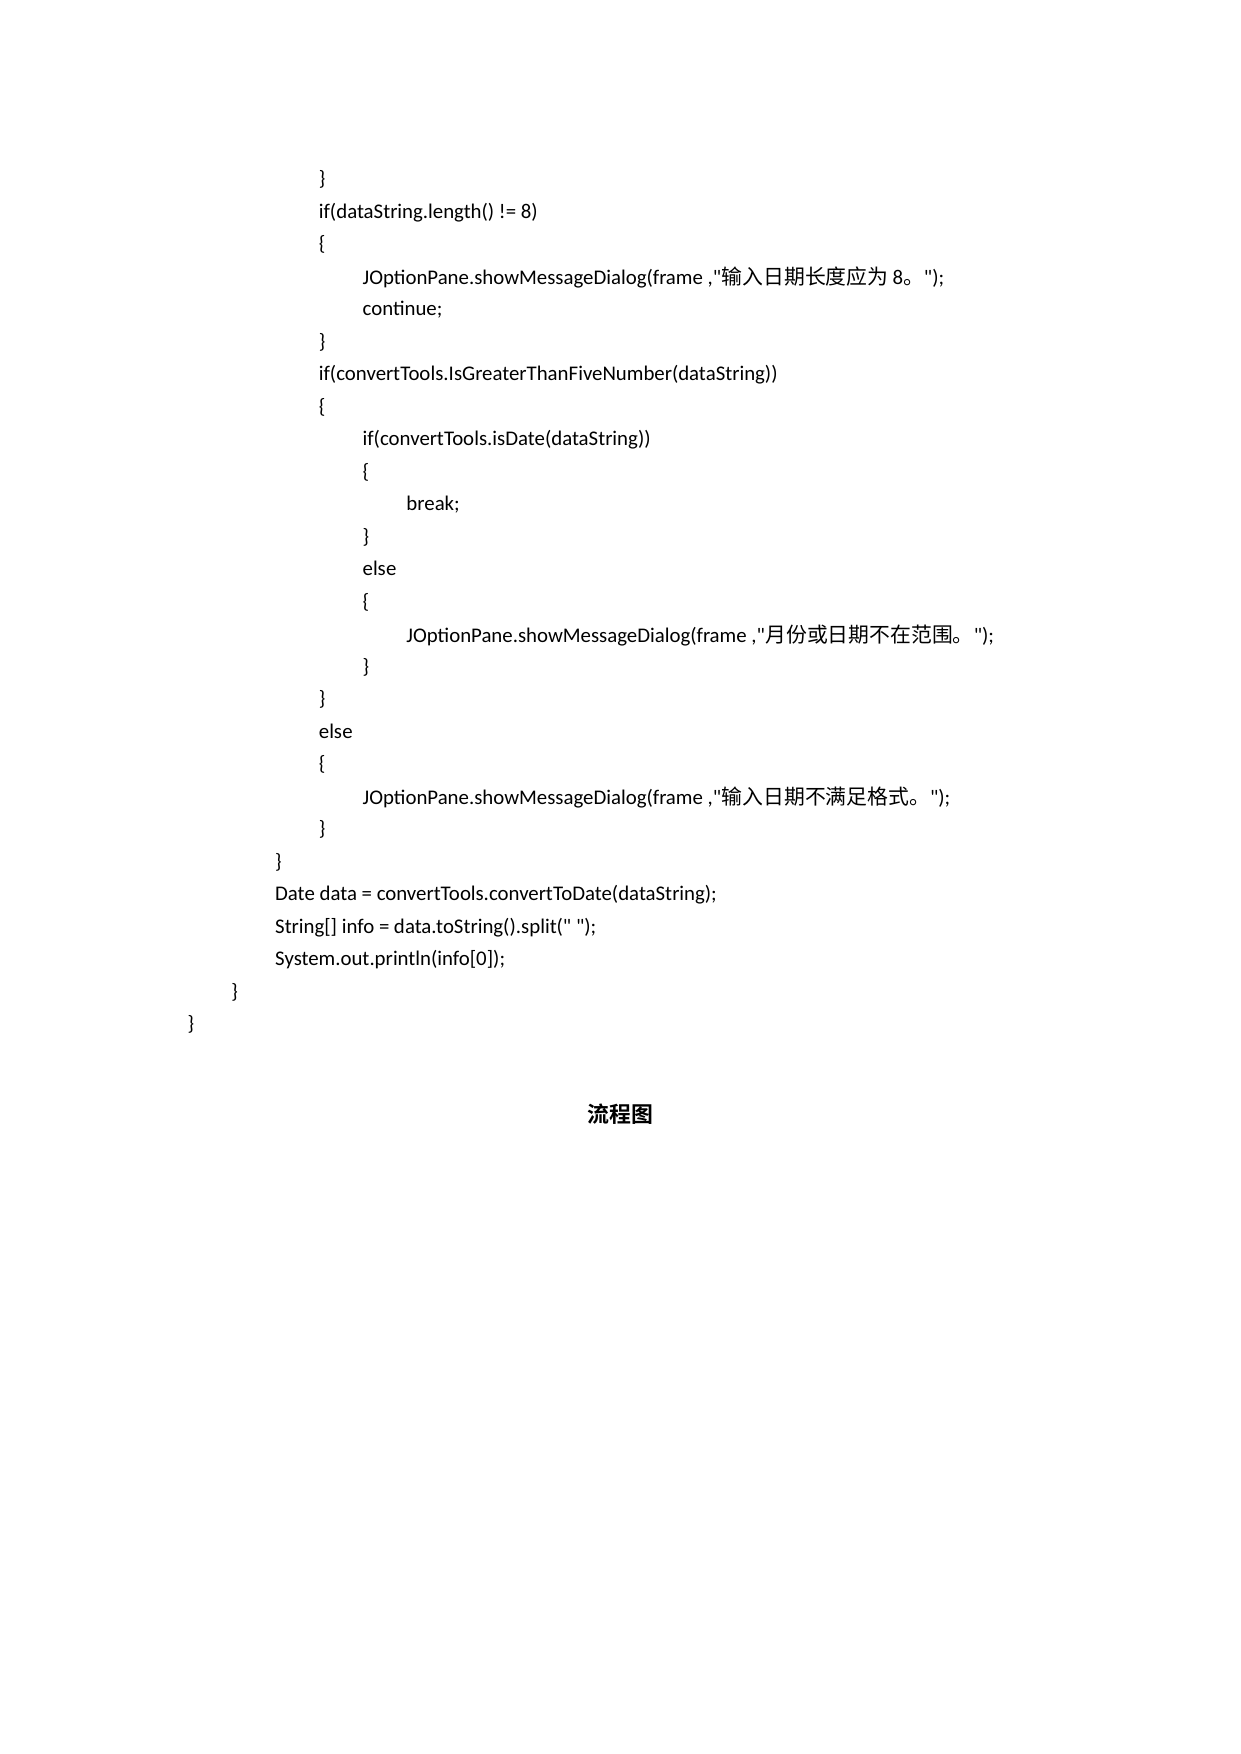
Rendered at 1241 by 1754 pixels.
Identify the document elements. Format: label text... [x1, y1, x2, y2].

text } [187, 519, 1053, 552]
text if(convertTools.IsGreaterThanFiveNumber(dataString)) [187, 357, 1053, 389]
text { [187, 454, 1053, 487]
text } [187, 324, 1053, 357]
text continue; [187, 292, 1053, 324]
text if(convertTools.isDate(dataString)) [187, 422, 1053, 454]
text } [187, 812, 1053, 844]
text } [187, 974, 1053, 1007]
text Date data = convertTools.convertToDate(dataString); [187, 877, 1053, 909]
text { [187, 227, 1053, 259]
text } [187, 844, 1053, 877]
text { [187, 747, 1053, 779]
text String[] info = data.toString().split(" "); [187, 909, 1053, 942]
text JOptionPane.showMessageDialog(frame ,"月份或日期不在范围。"); [187, 617, 1053, 649]
text 流程图 [187, 1097, 1053, 1129]
text System.out.println(info[0]); [187, 942, 1053, 974]
text } [187, 162, 1053, 194]
text break; [187, 487, 1053, 519]
text } [187, 649, 1053, 682]
text { [187, 389, 1053, 422]
text JOptionPane.showMessageDialog(frame ,"输入日期不满足格式。"); [187, 779, 1053, 812]
text JOptionPane.showMessageDialog(frame ,"输入日期长度应为8。"); [187, 259, 1053, 292]
text if(dataString.length() != 8) [187, 194, 1053, 227]
text else [187, 552, 1053, 584]
text } [187, 1007, 1053, 1039]
text } [187, 682, 1053, 714]
text { [187, 584, 1053, 617]
text else [187, 714, 1053, 747]
